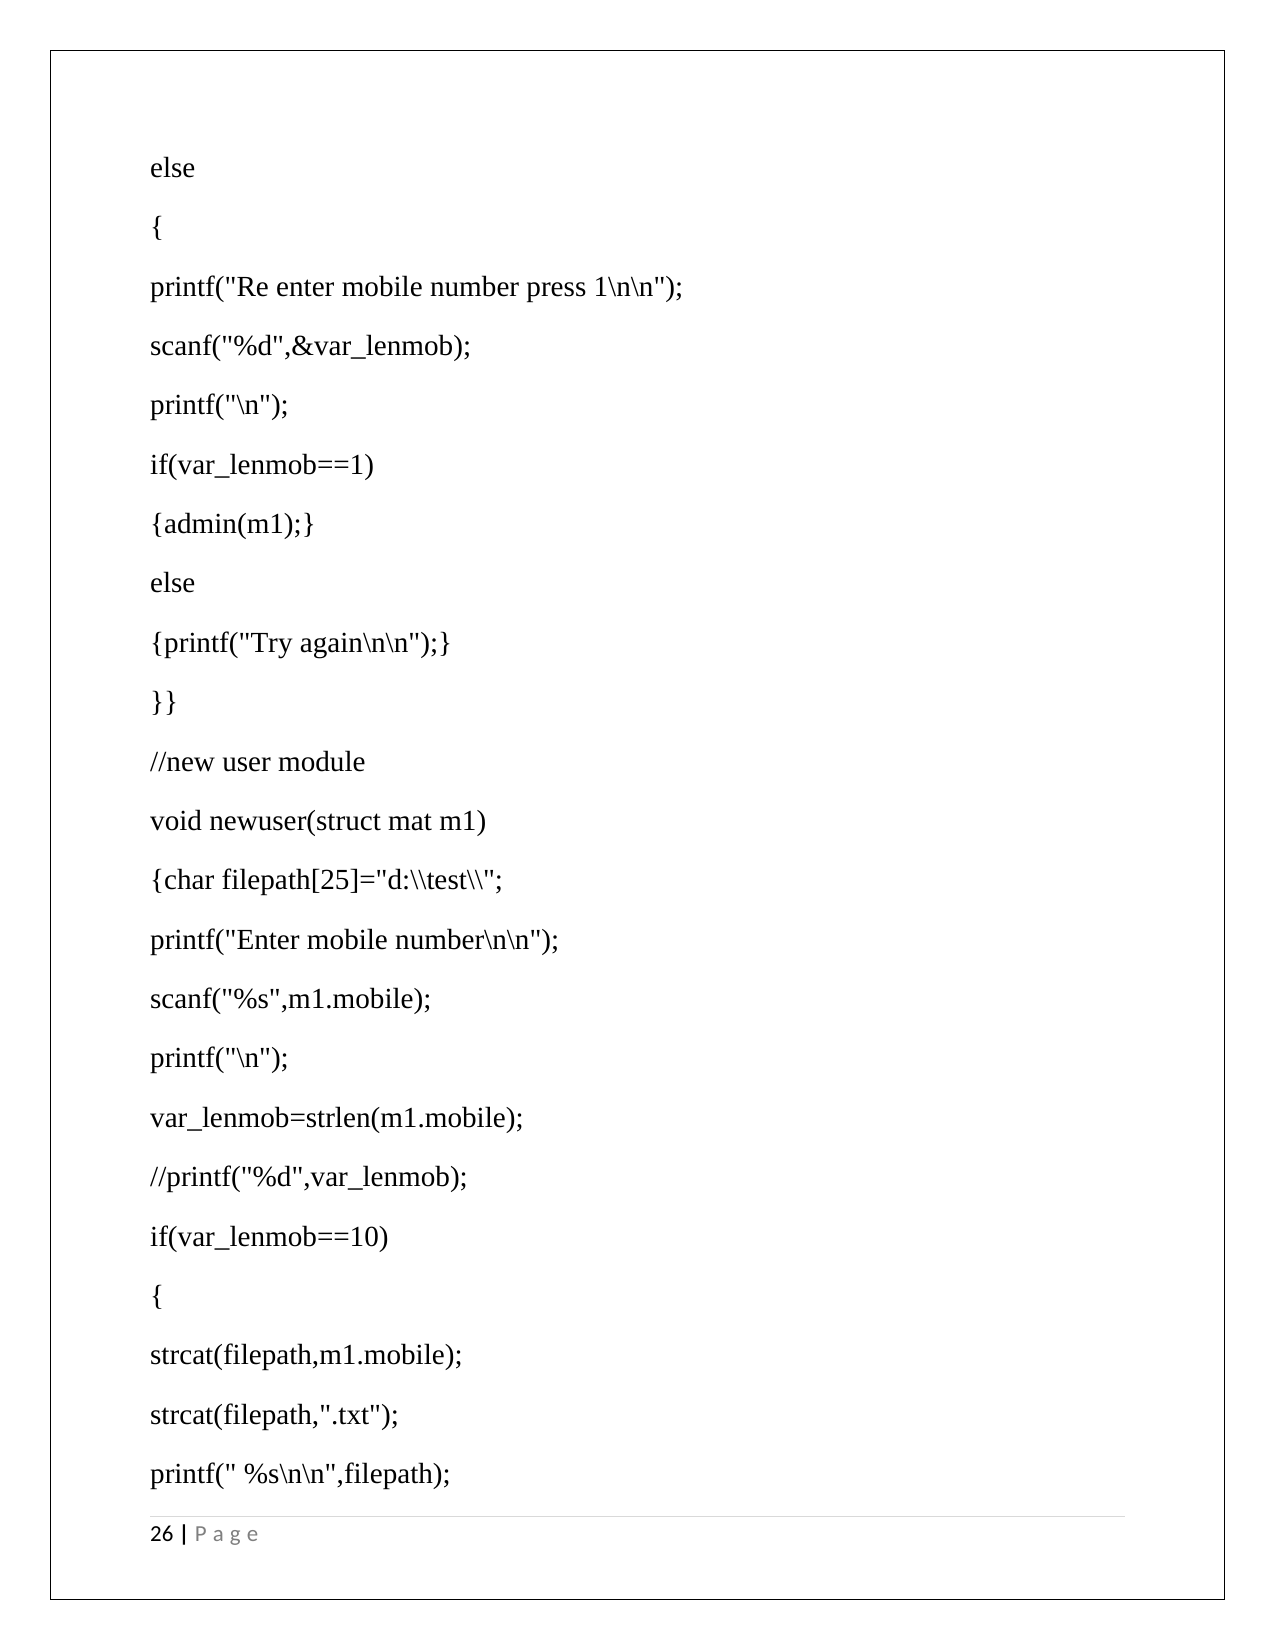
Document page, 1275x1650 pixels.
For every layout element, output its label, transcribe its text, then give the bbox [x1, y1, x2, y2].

text void newuser(struct mat m1) [150, 803, 1125, 837]
text printf("\n"); [150, 1041, 1125, 1074]
text printf("\n"); [150, 387, 1125, 421]
text //new user module [150, 744, 1125, 777]
text { [150, 1278, 1125, 1312]
text strcat(filepath,m1.mobile); [150, 1337, 1125, 1371]
text if(var_lenmob==1) [150, 447, 1125, 480]
text strcat(filepath,".txt"); [150, 1397, 1125, 1430]
text printf("Enter mobile number\n\n"); [150, 922, 1125, 955]
text }} [150, 684, 1125, 718]
text var_lenmob=strlen(m1.mobile); [150, 1100, 1125, 1133]
text printf(" %s\n\n",filepath); [150, 1456, 1125, 1490]
text else [150, 150, 1125, 183]
text {char filepath[25]="d:\\test\\"; [150, 862, 1125, 896]
text {printf("Try again\n\n");} [150, 625, 1125, 658]
text //printf("%d",var_lenmob); [150, 1159, 1125, 1193]
text scanf("%s",m1.mobile); [150, 981, 1125, 1015]
text scanf("%d",&var_lenmob); [150, 328, 1125, 362]
text else [150, 566, 1125, 599]
text if(var_lenmob==10) [150, 1219, 1125, 1252]
text {admin(m1);} [150, 506, 1125, 540]
text printf("Re enter mobile number press 1\n\n"); [150, 269, 1125, 302]
text { [150, 209, 1125, 243]
